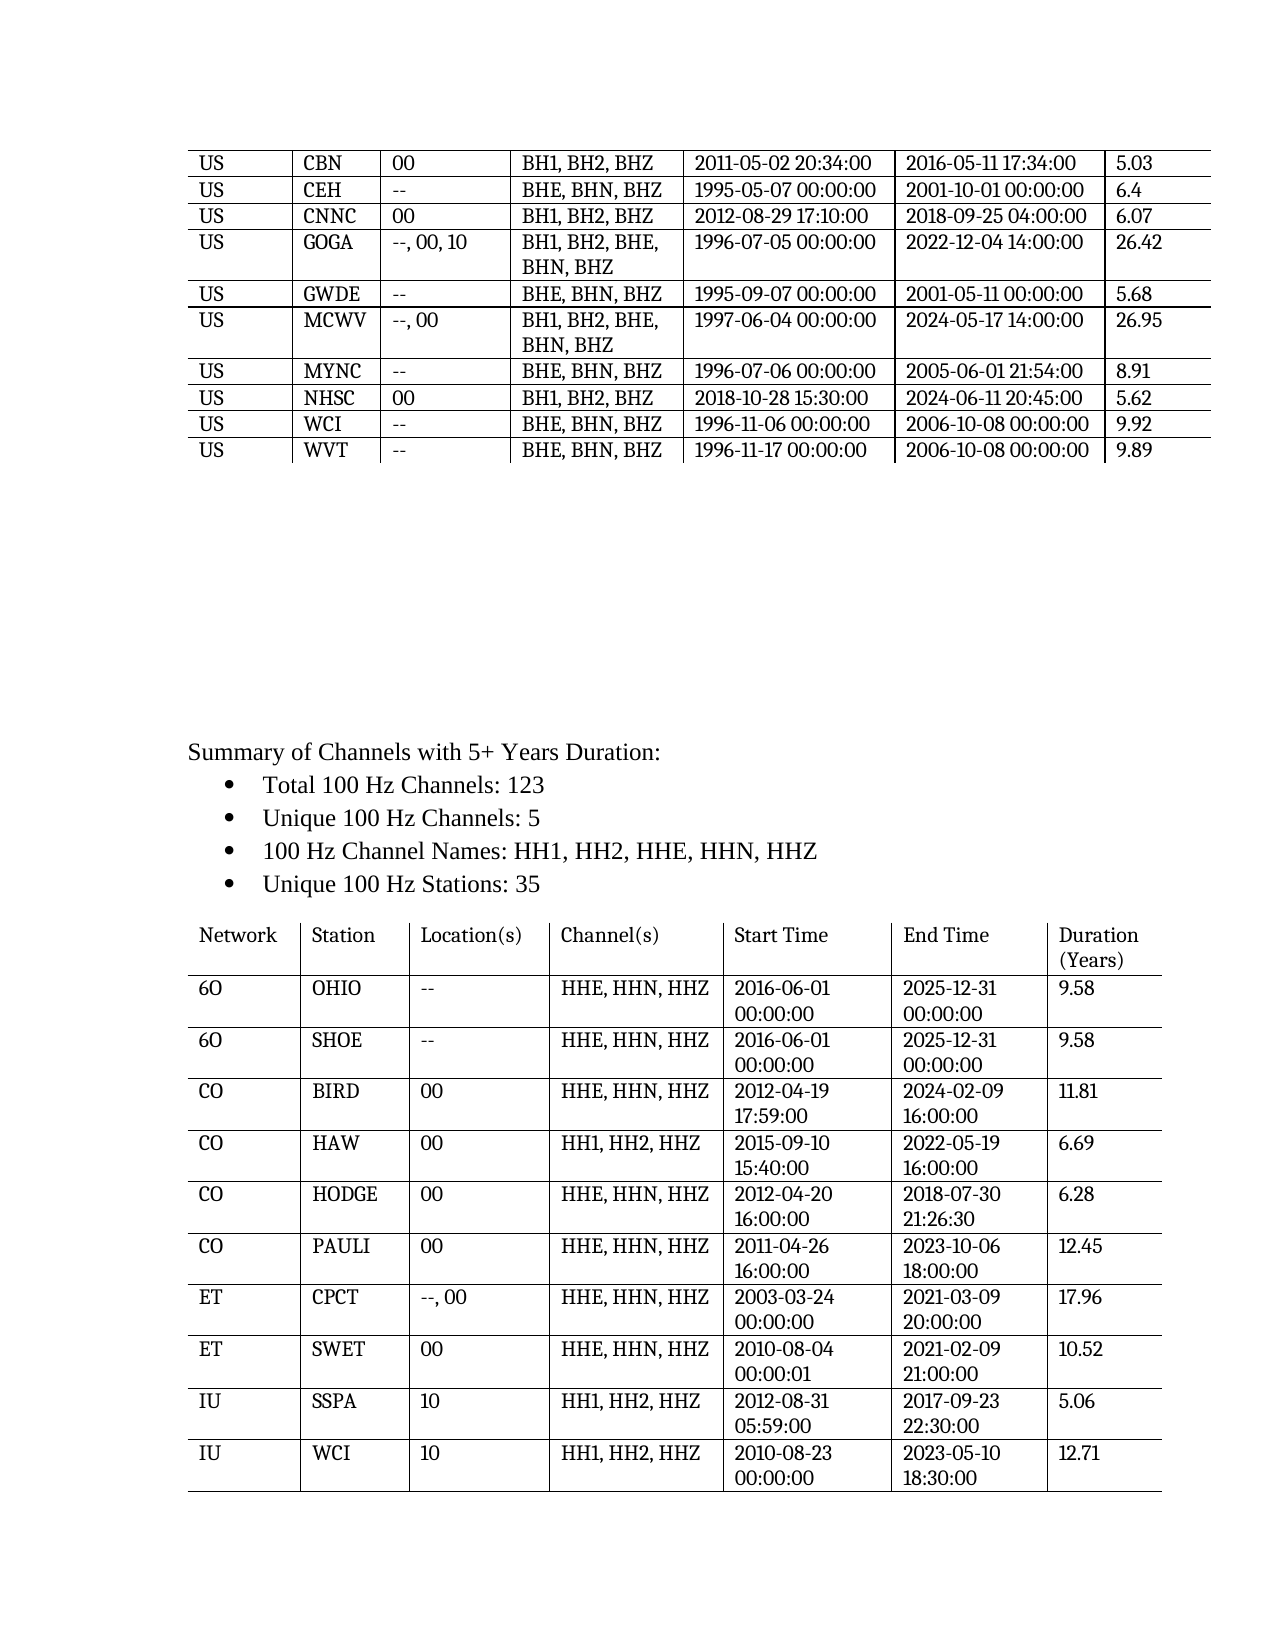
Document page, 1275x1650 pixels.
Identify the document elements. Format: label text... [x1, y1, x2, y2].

table_cell 2022-12-04 14:00:00 [896, 230, 1104, 280]
table_cell US [188, 308, 292, 358]
table_cell 5.03 [1106, 151, 1211, 176]
table_cell 17.96 [1048, 1285, 1162, 1335]
table_cell 5.68 [1106, 281, 1211, 306]
table_cell -- [410, 976, 549, 1027]
table_cell 2003-03-24 00:00:00 [724, 1285, 891, 1335]
table_cell 2012-08-31 05:59:00 [724, 1389, 891, 1439]
table_cell --, 00 [381, 308, 510, 358]
list Total 100 Hz Channels: 123 [225, 770, 1087, 798]
table_cell 1995-05-07 00:00:00 [684, 177, 894, 202]
table_cell 2024-02-09 16:00:00 [892, 1079, 1047, 1129]
table_cell CO [188, 1131, 300, 1181]
table_cell SHOE [301, 1028, 409, 1078]
table_cell HHE, HHN, HHZ [550, 1234, 723, 1284]
table_cell -- [381, 281, 510, 306]
list 100 Hz Channel Names: HH1, HH2, HHE, HHN, HHZ [225, 836, 1087, 864]
table_cell 1996-07-06 00:00:00 [684, 359, 894, 384]
table_cell US [188, 359, 292, 384]
table_cell HHE, HHN, HHZ [550, 1028, 723, 1078]
table_cell -- [381, 359, 510, 384]
table_header Station [301, 923, 409, 975]
table_cell BH1, BH2, BHE, BHN, BHZ [511, 308, 683, 358]
table_cell 2023-10-06 18:00:00 [892, 1234, 1047, 1284]
table_cell 9.92 [1106, 411, 1211, 437]
table_cell HHE, HHN, HHZ [550, 1079, 723, 1129]
table_cell HH1, HH2, HHZ [550, 1440, 723, 1491]
table_cell 00 [410, 1336, 549, 1388]
table_cell PAULI [301, 1234, 409, 1284]
table_cell 2005-06-01 21:54:00 [896, 359, 1104, 384]
table_cell BHE, BHN, BHZ [511, 281, 683, 306]
table_cell HH1, HH2, HHZ [550, 1131, 723, 1181]
table_cell 2017-09-23 22:30:00 [892, 1389, 1047, 1439]
subtitle Summary of Channels with 5+ Years Duration: [187, 737, 1087, 765]
table_cell 2024-06-11 20:45:00 [896, 385, 1104, 410]
table_cell GWDE [293, 281, 380, 306]
table_cell -- [410, 1028, 549, 1078]
table_cell -- [381, 177, 510, 202]
table_cell BH1, BH2, BHZ [511, 204, 683, 229]
table_cell HODGE [301, 1182, 409, 1232]
table_cell WVT [293, 438, 380, 463]
table_cell 00 [410, 1182, 549, 1232]
table_cell 2023-05-10 18:30:00 [892, 1440, 1047, 1491]
table_cell 9.58 [1048, 976, 1162, 1027]
table_cell --, 00, 10 [381, 230, 510, 280]
table_cell 8.91 [1106, 359, 1211, 384]
table_cell OHIO [301, 976, 409, 1027]
table_cell US [188, 385, 292, 410]
table_cell WCI [293, 411, 380, 437]
table_cell 2001-05-11 00:00:00 [896, 281, 1104, 306]
table_cell CO [188, 1234, 300, 1284]
table_cell 2015-09-10 15:40:00 [724, 1131, 891, 1181]
table_cell -- [381, 411, 510, 437]
table_cell WCI [301, 1440, 409, 1491]
table_cell HHE, HHN, HHZ [550, 1336, 723, 1388]
table_header End Time [892, 923, 1047, 975]
table_cell 2016-06-01 00:00:00 [724, 976, 891, 1027]
table_cell US [188, 151, 292, 176]
table_cell BHE, BHN, BHZ [511, 359, 683, 384]
table_cell 00 [410, 1131, 549, 1181]
table_cell 2024-05-17 14:00:00 [896, 308, 1104, 358]
table_cell 12.71 [1048, 1440, 1162, 1491]
table_cell 26.95 [1106, 308, 1211, 358]
table_cell HHE, HHN, HHZ [550, 976, 723, 1027]
table_cell ET [188, 1336, 300, 1388]
table_cell HH1, HH2, HHZ [550, 1389, 723, 1439]
table_cell 00 [410, 1234, 549, 1284]
table_cell 00 [381, 151, 510, 176]
table_cell 11.81 [1048, 1079, 1162, 1129]
table_cell BHE, BHN, BHZ [511, 177, 683, 202]
table_cell US [188, 230, 292, 280]
table_cell US [188, 438, 292, 463]
table_cell 6O [188, 976, 300, 1027]
table_cell 9.89 [1106, 438, 1211, 463]
table_cell 6O [188, 1028, 300, 1078]
table_cell 2016-06-01 00:00:00 [724, 1028, 891, 1078]
table_cell BH1, BH2, BHZ [511, 151, 683, 176]
table_cell 1995-09-07 00:00:00 [684, 281, 894, 306]
table_cell BHE, BHN, BHZ [511, 411, 683, 437]
table_cell IU [188, 1440, 300, 1491]
table_cell 2025-12-31 00:00:00 [892, 976, 1047, 1027]
table_cell 2021-02-09 21:00:00 [892, 1336, 1047, 1388]
table_cell 2010-08-23 00:00:00 [724, 1440, 891, 1491]
table_cell 6.28 [1048, 1182, 1162, 1232]
table_cell CO [188, 1079, 300, 1129]
table_cell 26.42 [1106, 230, 1211, 280]
table_cell 2018-09-25 04:00:00 [896, 204, 1104, 229]
table_cell CEH [293, 177, 380, 202]
table_cell 00 [381, 204, 510, 229]
table_header Start Time [724, 923, 891, 975]
table_cell GOGA [293, 230, 380, 280]
table_cell MCWV [293, 308, 380, 358]
table_cell CNNC [293, 204, 380, 229]
table_cell 2022-05-19 16:00:00 [892, 1131, 1047, 1181]
table_cell 2011-04-26 16:00:00 [724, 1234, 891, 1284]
table_cell HAW [301, 1131, 409, 1181]
table_cell 00 [410, 1079, 549, 1129]
table_cell IU [188, 1389, 300, 1439]
table_header Network [188, 923, 300, 975]
table_cell 10 [410, 1389, 549, 1439]
table_cell 10 [410, 1440, 549, 1491]
table_cell 2010-08-04 00:00:01 [724, 1336, 891, 1388]
table_cell 2012-04-19 17:59:00 [724, 1079, 891, 1129]
table_cell CPCT [301, 1285, 409, 1335]
table_header Channel(s) [550, 923, 723, 975]
table_cell 6.07 [1106, 204, 1211, 229]
table_cell 1996-11-06 00:00:00 [684, 411, 894, 437]
table_cell US [188, 411, 292, 437]
table_cell US [188, 281, 292, 306]
list Unique 100 Hz Stations: 35 [225, 869, 1087, 897]
table_cell 2012-04-20 16:00:00 [724, 1182, 891, 1232]
table_cell SSPA [301, 1389, 409, 1439]
table_cell BHE, BHN, BHZ [511, 438, 683, 463]
table_cell 2006-10-08 00:00:00 [896, 411, 1104, 437]
table_cell 2001-10-01 00:00:00 [896, 177, 1104, 202]
table_cell 2018-07-30 21:26:30 [892, 1182, 1047, 1232]
table_cell 2025-12-31 00:00:00 [892, 1028, 1047, 1078]
table_cell BH1, BH2, BHE, BHN, BHZ [511, 230, 683, 280]
table_header Location(s) [410, 923, 549, 975]
table_cell CO [188, 1182, 300, 1232]
table_cell HHE, HHN, HHZ [550, 1285, 723, 1335]
table_cell NHSC [293, 385, 380, 410]
table_cell 2021-03-09 20:00:00 [892, 1285, 1047, 1335]
table_cell 2006-10-08 00:00:00 [896, 438, 1104, 463]
table_cell BIRD [301, 1079, 409, 1129]
table_cell US [188, 177, 292, 202]
table_cell SWET [301, 1336, 409, 1388]
table_cell 2011-05-02 20:34:00 [684, 151, 894, 176]
table_cell ET [188, 1285, 300, 1335]
table_cell 5.06 [1048, 1389, 1162, 1439]
list Unique 100 Hz Channels: 5 [225, 803, 1087, 831]
table_cell 1997-06-04 00:00:00 [684, 308, 894, 358]
table_header Duration (Years) [1048, 923, 1162, 975]
table_cell 1996-11-17 00:00:00 [684, 438, 894, 463]
table_cell -- [381, 438, 510, 463]
table_cell 00 [381, 385, 510, 410]
table_cell 12.45 [1048, 1234, 1162, 1284]
table_cell BH1, BH2, BHZ [511, 385, 683, 410]
table_cell US [188, 204, 292, 229]
table_cell 1996-07-05 00:00:00 [684, 230, 894, 280]
table_cell 2018-10-28 15:30:00 [684, 385, 894, 410]
table_cell CBN [293, 151, 380, 176]
table_cell 9.58 [1048, 1028, 1162, 1078]
table_cell 6.69 [1048, 1131, 1162, 1181]
table_cell --, 00 [410, 1285, 549, 1335]
table_cell 2012-08-29 17:10:00 [684, 204, 894, 229]
table_cell 5.62 [1106, 385, 1211, 410]
table_cell 2016-05-11 17:34:00 [896, 151, 1104, 176]
table_cell MYNC [293, 359, 380, 384]
table_cell 10.52 [1048, 1336, 1162, 1388]
table_cell 6.4 [1106, 177, 1211, 202]
table_cell HHE, HHN, HHZ [550, 1182, 723, 1232]
